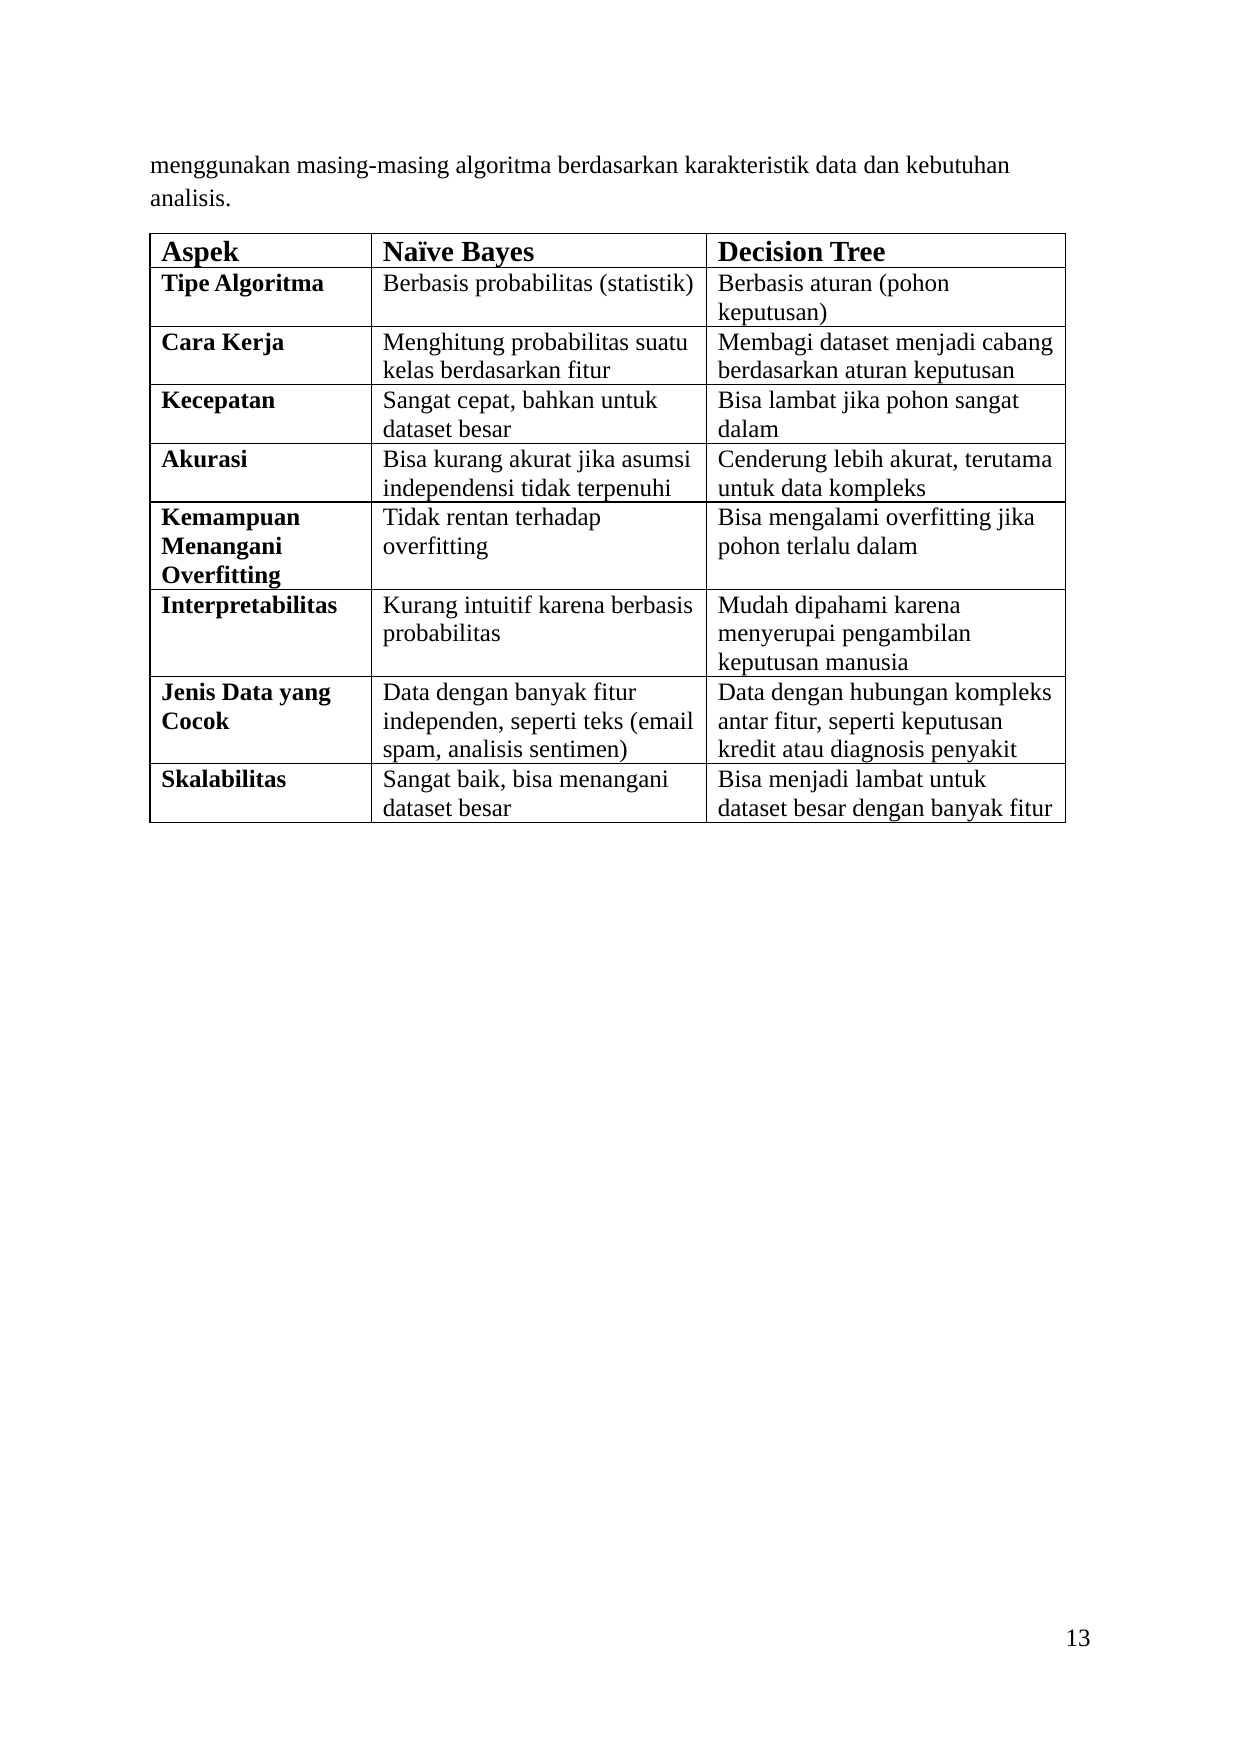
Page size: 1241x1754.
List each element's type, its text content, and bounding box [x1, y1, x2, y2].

table_cell Skalabilitas [151, 764, 371, 822]
table_cell Berbasis probabilitas (statistik) [372, 268, 706, 326]
table_cell Tidak rentan terhadap overfitting [372, 503, 706, 589]
table_cell Kemampuan Menangani Overfitting [151, 503, 371, 589]
table_header Naïve Bayes [372, 234, 706, 267]
table_cell Sangat baik, bisa menangani dataset besar [372, 764, 706, 822]
table_header Decision Tree [707, 234, 1065, 267]
table_cell Interpretabilitas [151, 590, 371, 676]
table_cell Akurasi [151, 444, 371, 501]
table_cell Sangat cepat, bahkan untuk dataset besar [372, 385, 706, 443]
table_cell Kecepatan [151, 385, 371, 443]
table_cell Bisa lambat jika pohon sangat dalam [707, 385, 1065, 443]
table_cell Data dengan banyak fitur independen, seperti teks (email spam, analisis sentimen) [372, 677, 706, 763]
table_cell Data dengan hubungan kompleks antar fitur, seperti keputusan kredit atau diagnosis penyakit [707, 677, 1065, 763]
table_cell Bisa menjadi lambat untuk dataset besar dengan banyak fitur [707, 764, 1065, 822]
table_cell Menghitung probabilitas suatu kelas berdasarkan fitur [372, 327, 706, 384]
table_cell Cenderung lebih akurat, terutama untuk data kompleks [707, 444, 1065, 501]
table_header Aspek [151, 234, 371, 267]
table_cell Tipe Algoritma [151, 268, 371, 326]
table_cell Bisa kurang akurat jika asumsi independensi tidak terpenuhi [372, 444, 706, 501]
table_cell Membagi dataset menjadi cabang berdasarkan aturan keputusan [707, 327, 1065, 384]
table_cell Bisa mengalami overfitting jika pohon terlalu dalam [707, 503, 1065, 589]
table_cell Mudah dipahami karena menyerupai pengambilan keputusan manusia [707, 590, 1065, 676]
table_cell Cara Kerja [151, 327, 371, 384]
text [150, 150, 1090, 212]
table_cell Berbasis aturan (pohon keputusan) [707, 268, 1065, 326]
table_cell Jenis Data yang Cocok [151, 677, 371, 763]
table_cell Kurang intuitif karena berbasis probabilitas [372, 590, 706, 676]
